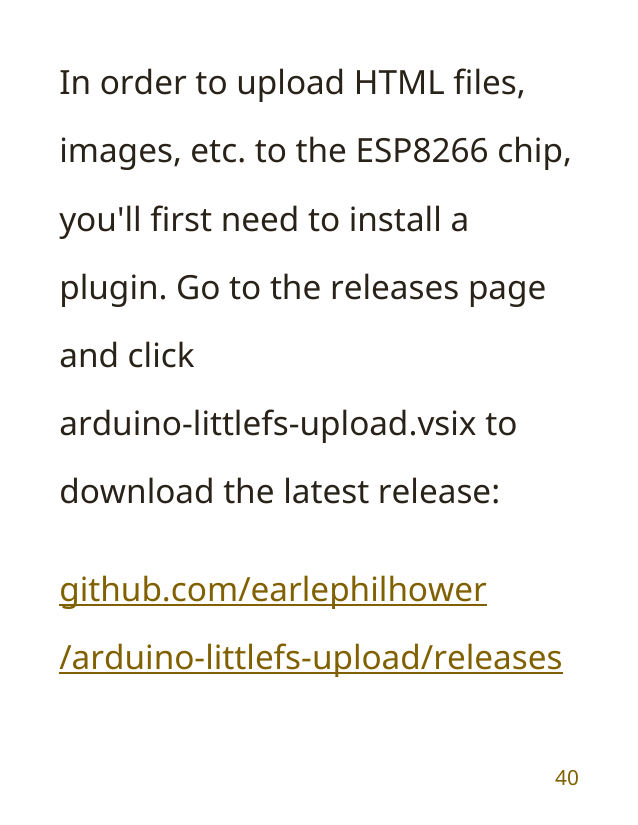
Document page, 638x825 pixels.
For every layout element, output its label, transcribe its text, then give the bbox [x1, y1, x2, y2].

text github.com/earlephilhower /arduino-littlefs-upload/releases [59, 565, 579, 679]
text In order to upload HTML files, images, etc. to the ESP8266 chip, you'll first need to install a plugin. Go to the releases page and click [59, 59, 579, 377]
text arduino-littlefs-upload.vsix to download the latest release: [59, 400, 579, 513]
